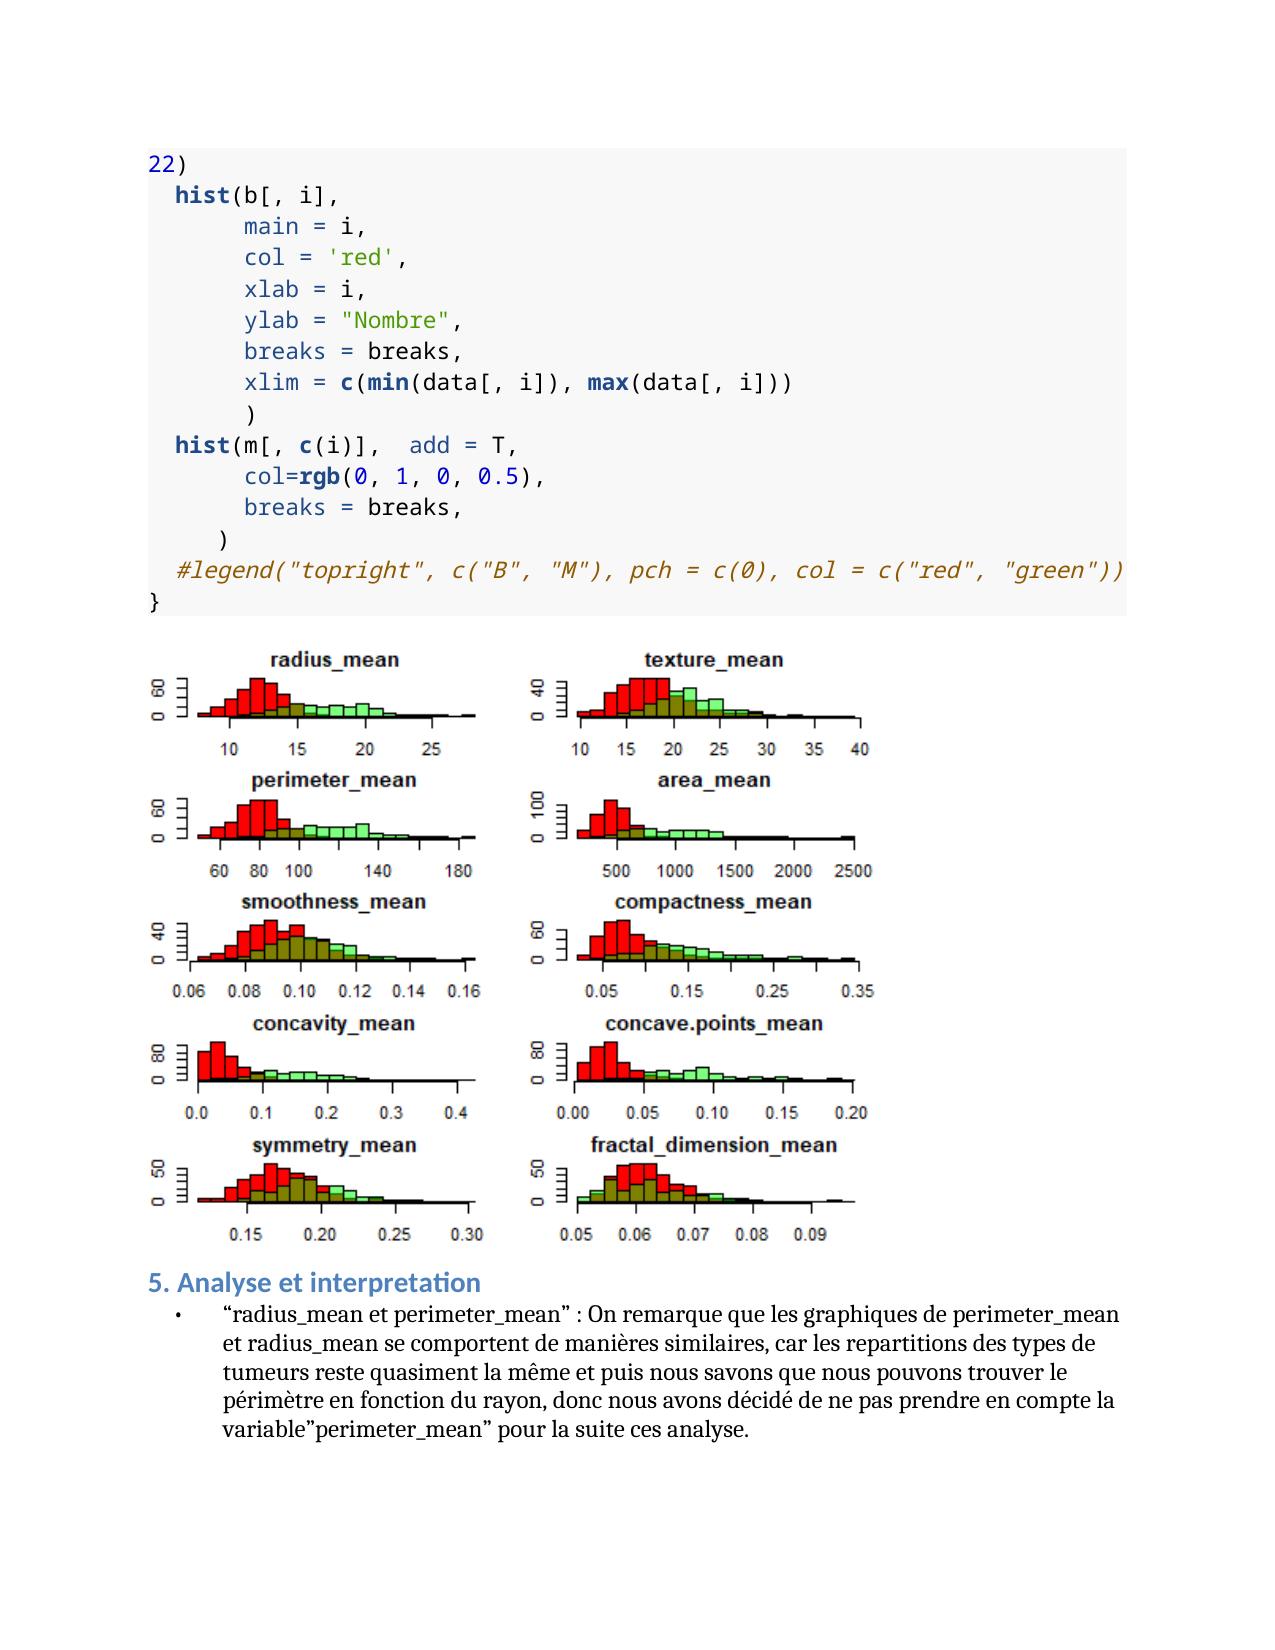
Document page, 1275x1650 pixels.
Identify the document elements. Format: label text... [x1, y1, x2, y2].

picture [147, 637, 906, 1244]
subtitle 5. Analyse et interpretation [148, 1264, 1127, 1300]
list “radius_mean et perimeter_mean” : On remarque que les graphiques de perimeter_mean et radius_mean se comportent de manières similaires, car les repartitions des types de tumeurs reste quasiment la même et puis nous savons que nous pouvons trouver le périmètre en fonction du rayon, donc nous avons décidé de ne pas prendre en compte la variable”perimeter_mean” pour la suite ces analyse. [173, 1300, 1127, 1444]
